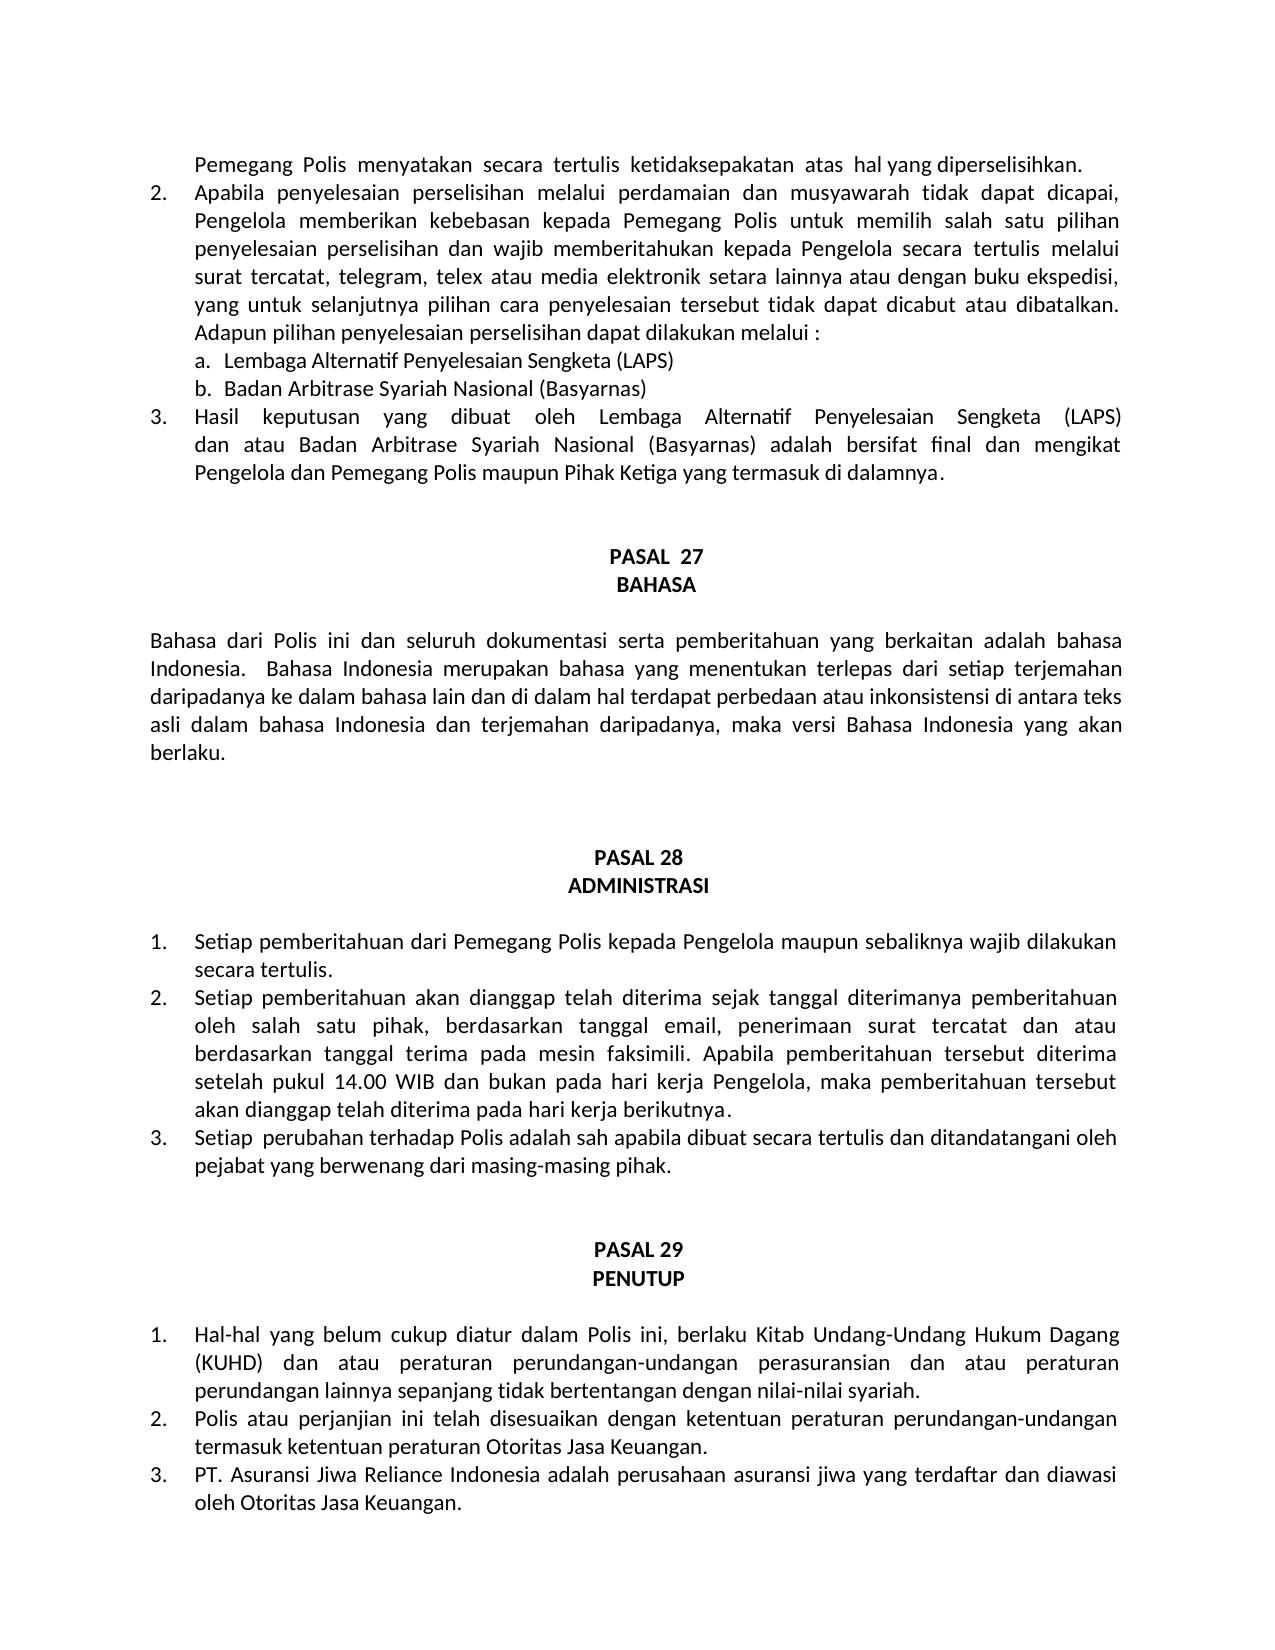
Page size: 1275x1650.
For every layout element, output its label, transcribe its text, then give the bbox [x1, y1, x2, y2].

list Polis atau perjanjian ini telah disesuaikan dengan ketentuan peraturan perundangan-undangan termasuk ketentuan peraturan Otoritas Jasa Keuangan. [150, 1404, 1119, 1460]
list Setiap pemberitahuan akan dianggap telah diterima sejak tanggal diterimanya pemberitahuan oleh salah satu pihak, berdasarkan tanggal email, penerimaan surat tercatat dan atau berdasarkan tanggal terima pada mesin faksimili. Apabila pemberitahuan tersebut diterima setelah pukul 14.00 WIB dan bukan pada hari kerja Pengelola, maka pemberitahuan tersebut akan dianggap telah diterima pada hari kerja berikutnya. [150, 983, 1119, 1123]
list Badan Arbitrase Syariah Nasional (Basyarnas) [194, 374, 783, 402]
text PASAL 29 [587, 1236, 690, 1264]
text Bahasa dari Polis ini dan seluruh dokumentasi serta pemberitahuan yang berkaitan adalah bahasa Indonesia. Bahasa Indonesia merupakan bahasa yang menentukan terlepas dari setiap terjemahan daripadanya ke dalam bahasa lain dan di dalam hal terdapat perbedaan atau inkonsistensi di antara teks asli dalam bahasa Indonesia dan terjemahan daripadanya, maka versi Bahasa Indonesia yang akan berlaku. [150, 626, 1125, 766]
text PASAL 28 [587, 843, 690, 871]
text PASAL 27 [187, 542, 1125, 570]
list Setiap pemberitahuan dari Pemegang Polis kepada Pengelola maupun sebaliknya wajib dilakukan secara tertulis. [150, 927, 1119, 983]
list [150, 150, 1119, 178]
list Lembaga Alternatif Penyelesaian Sengketa (LAPS) [194, 346, 783, 374]
list Hasil keputusan yang dibuat oleh Lembaga Alternatif Penyelesaian Sengketa (LAPS) dan atau Badan Arbitrase Syariah Nasional (Basyarnas) adalah bersifat final dan mengikat Pengelola dan Pemegang Polis maupun Pihak Ketiga yang termasuk di dalamnya. [150, 402, 1122, 486]
text BAHASA [187, 570, 1125, 598]
list Setiap perubahan terhadap Polis adalah sah apabila dibuat secara tertulis dan ditandatangani oleh pejabat yang berwenang dari masing-masing pihak. [150, 1123, 1119, 1179]
text ADMINISTRASI [502, 871, 775, 899]
list PT. Asuransi Jiwa Reliance Indonesia adalah perusahaan asuransi jiwa yang terdaftar dan diawasi oleh Otoritas Jasa Keuangan. [150, 1460, 1119, 1516]
list Hal-hal yang belum cukup diatur dalam Polis ini, berlaku Kitab Undang-Undang Hukum Dagang (KUHD) dan atau peraturan perundangan-undangan perasuransian dan atau peraturan perundangan lainnya sepanjang tidak bertentangan dengan nilai-nilai syariah. [150, 1320, 1119, 1404]
list Apabila penyelesaian perselisihan melalui perdamaian dan musyawarah tidak dapat dicapai, Pengelola memberikan kebebasan kepada Pemegang Polis untuk memilih salah satu pilihan penyelesaian perselisihan dan wajib memberitahukan kepada Pengelola secara tertulis melalui surat tercatat, telegram, telex atau media elektronik setara lainnya atau dengan buku ekspedisi, yang untuk selanjutnya pilihan cara penyelesaian tersebut tidak dapat dicabut atau dibatalkan. Adapun pilihan penyelesaian perselisihan dapat dilakukan melalui : [150, 178, 1119, 346]
text PENUTUP [586, 1264, 691, 1292]
